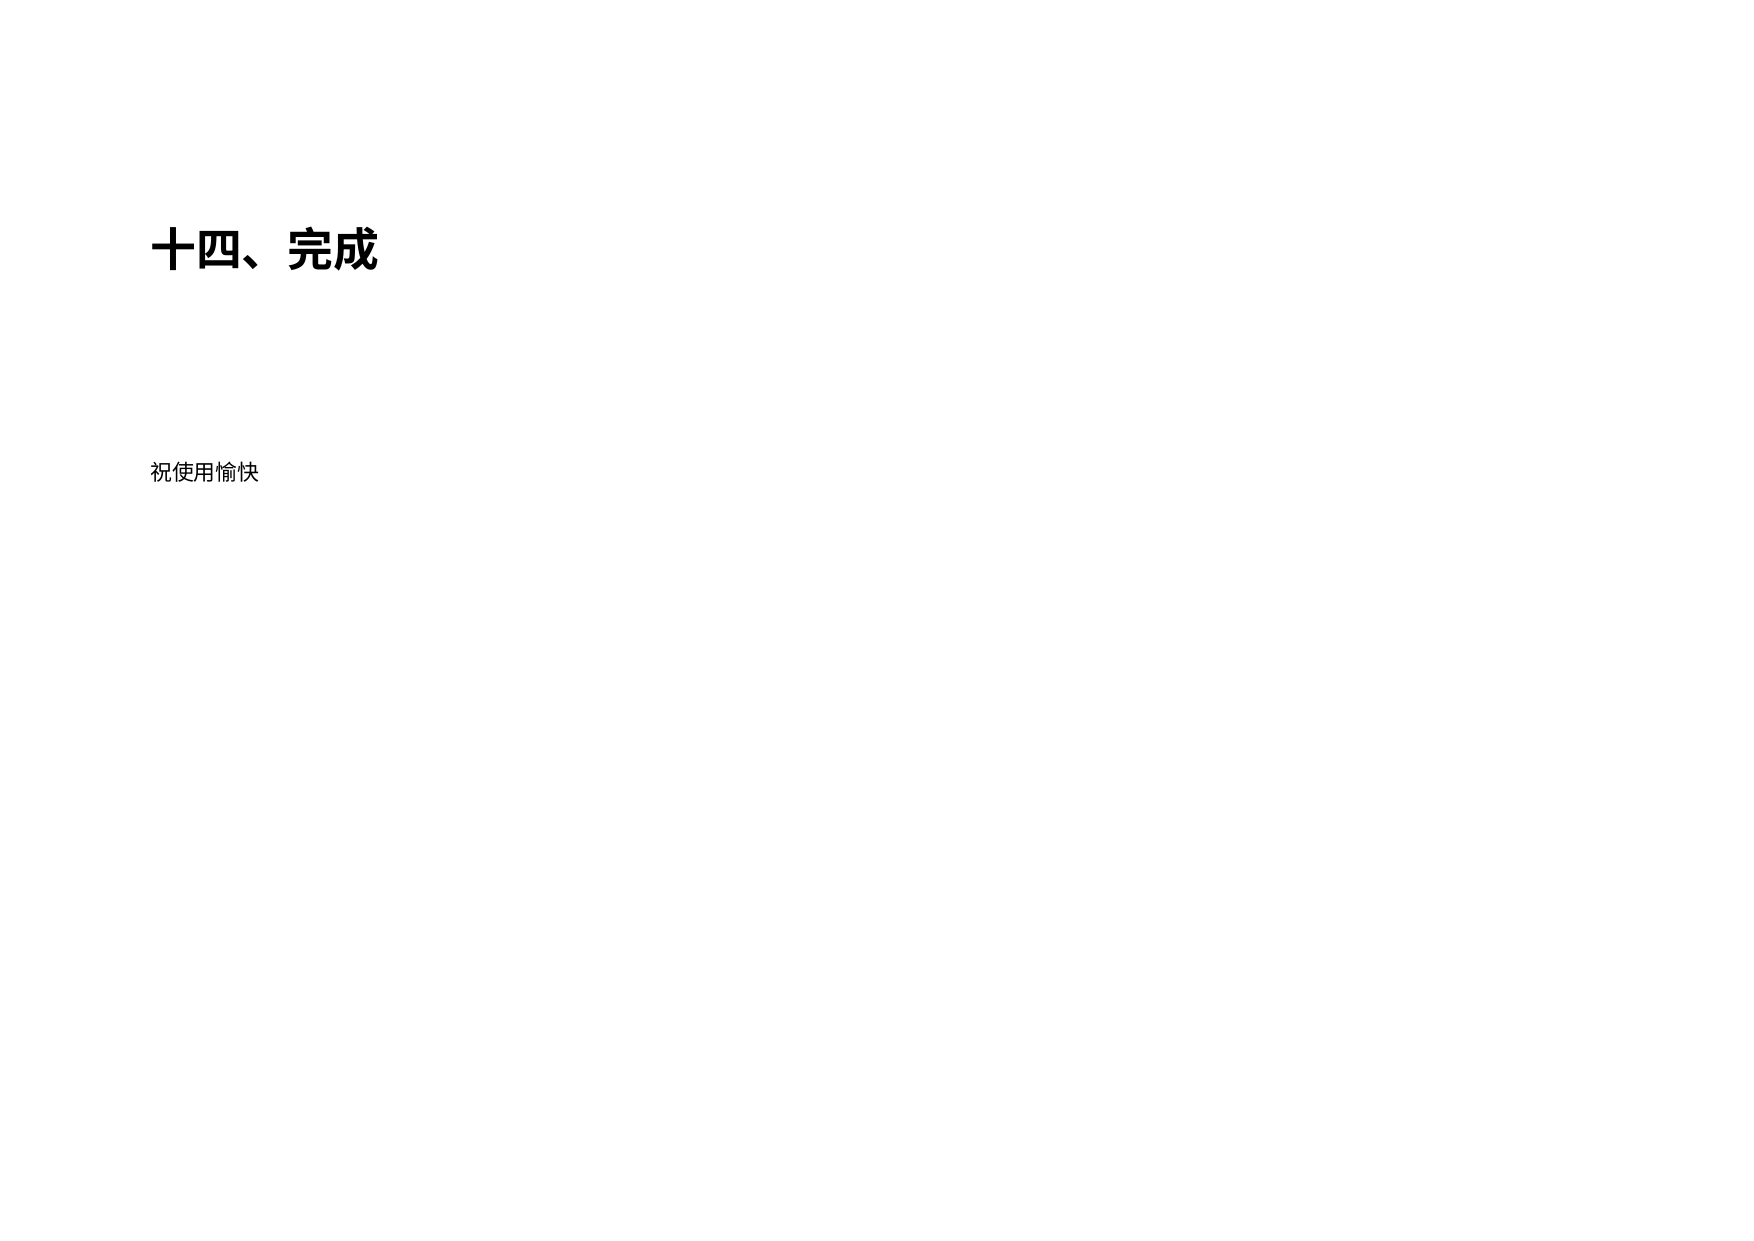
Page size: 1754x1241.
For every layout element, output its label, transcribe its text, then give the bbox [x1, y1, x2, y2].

subtitle 完成 [150, 198, 1604, 295]
list 祝使用愉快 [150, 455, 1604, 487]
